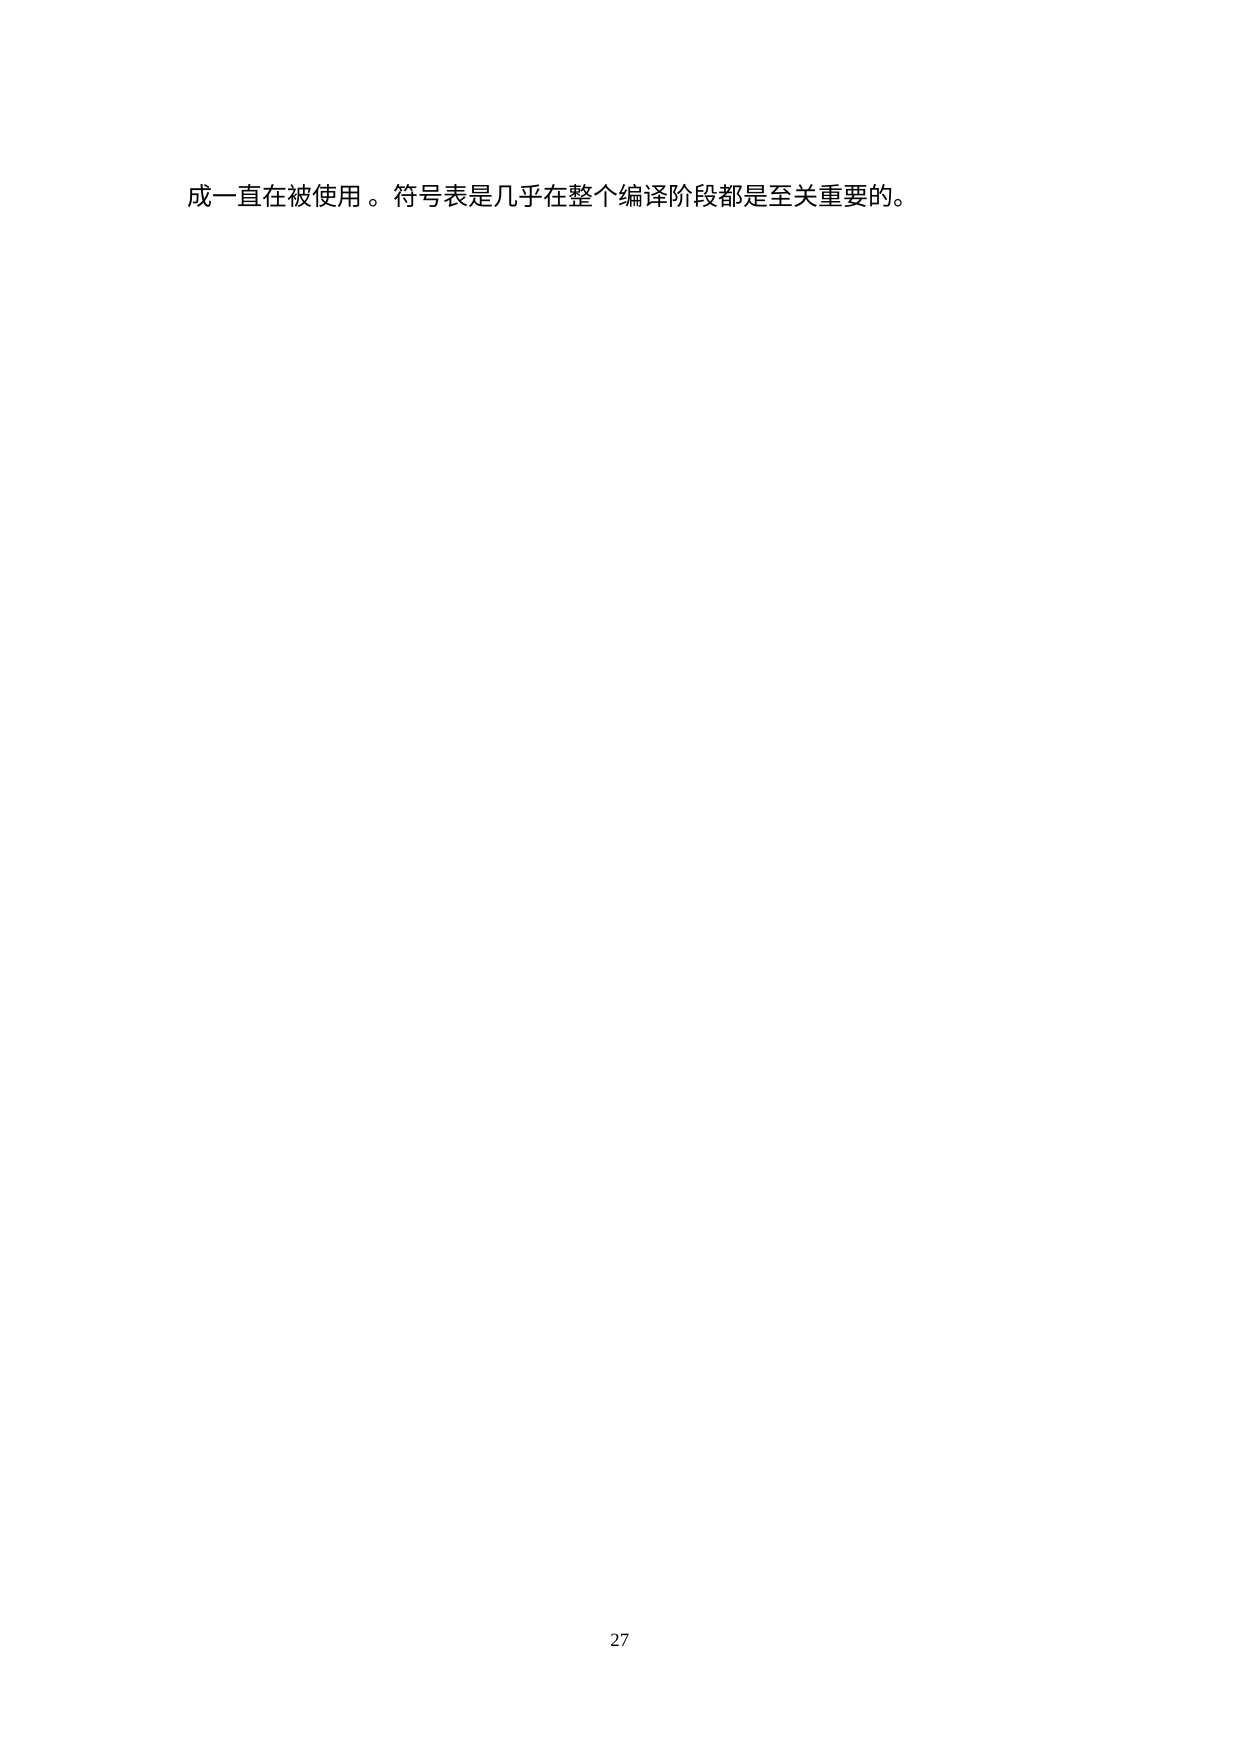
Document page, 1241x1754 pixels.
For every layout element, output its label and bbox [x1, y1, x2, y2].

list [187, 162, 1053, 227]
